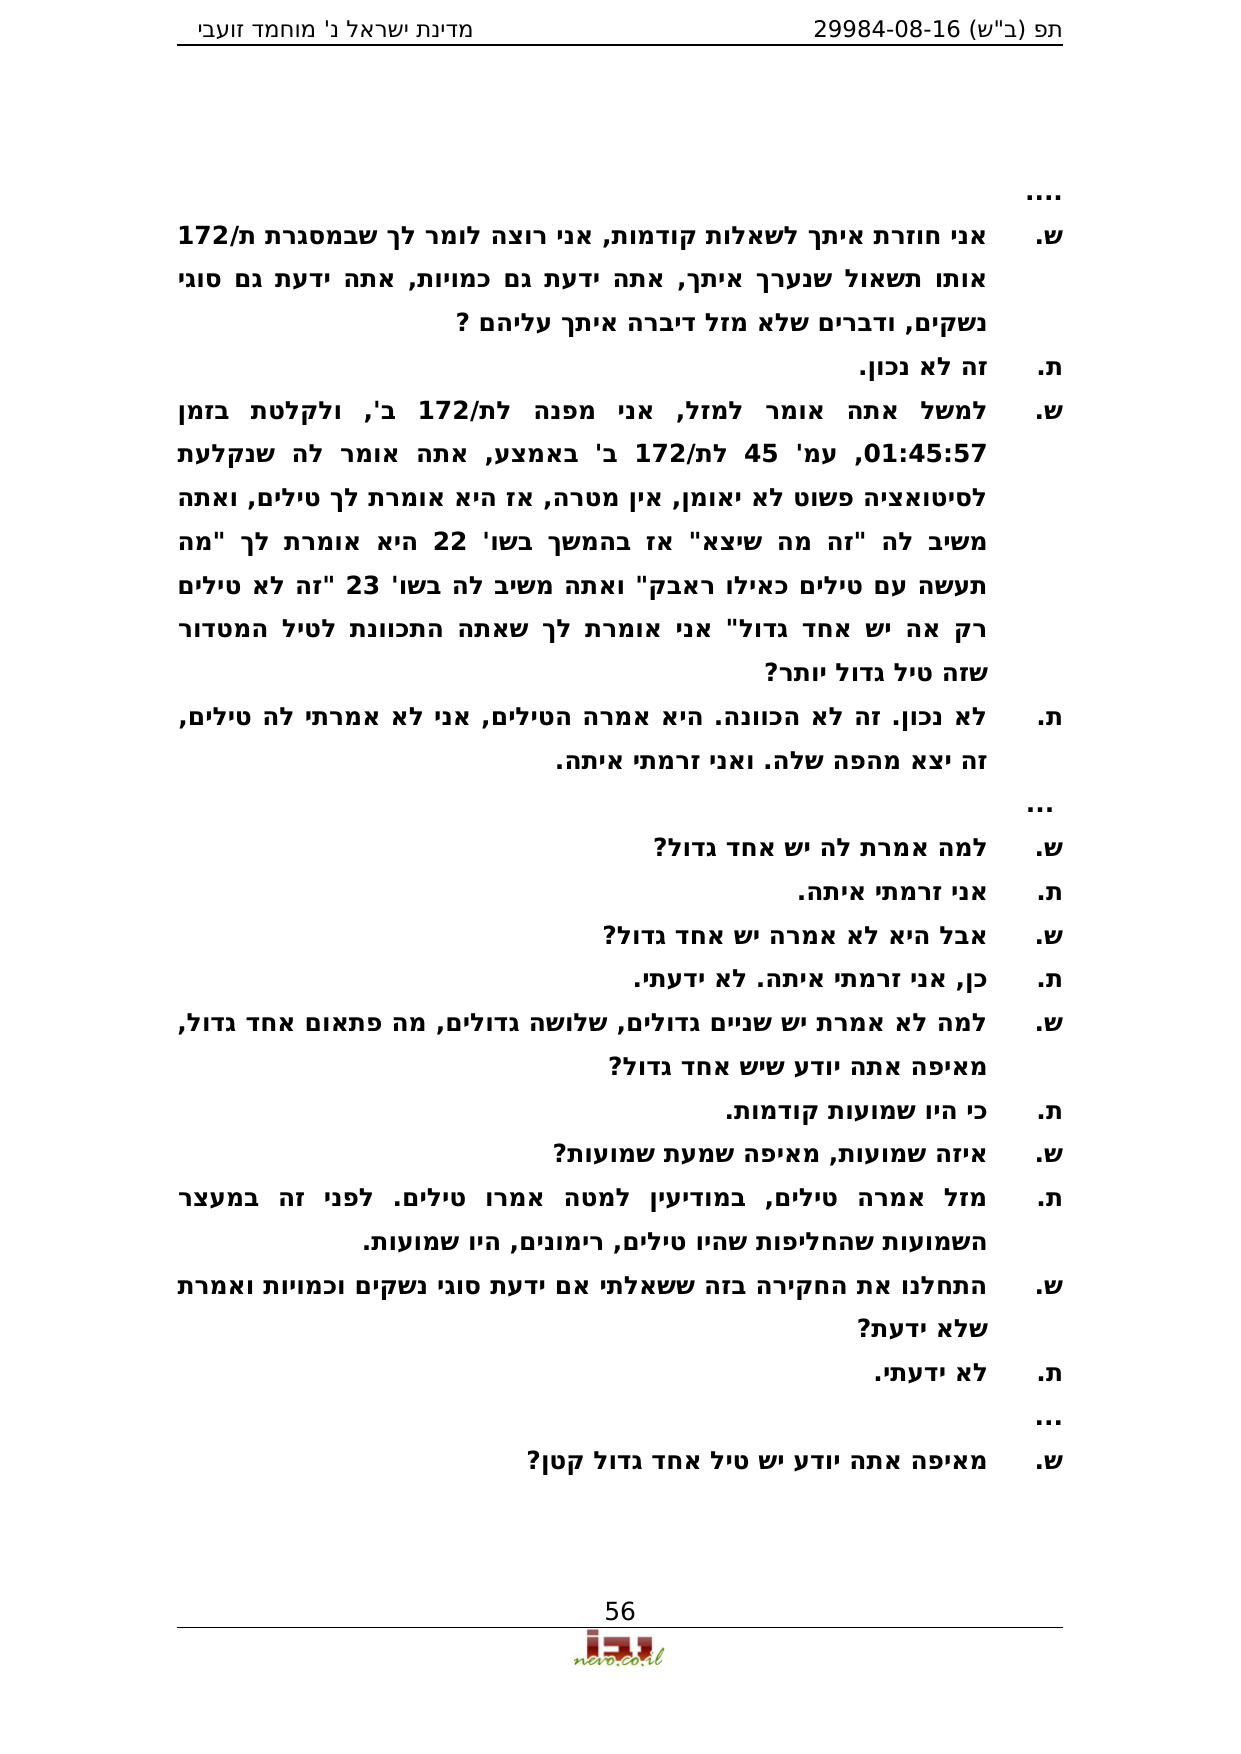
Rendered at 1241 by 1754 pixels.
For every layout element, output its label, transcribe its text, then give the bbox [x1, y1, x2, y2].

text ת. כן, אני זרמתי איתה. לא ידעתי. [177, 965, 1063, 994]
text .... [177, 177, 1063, 206]
text ש. למה לא אמרת יש שניים גדולים, שלושה גדולים, מה פתאום אחד גדול, מאיפה אתה יודע שיש אחד גדול? [177, 1008, 1063, 1081]
text ת. זה לא נכון. [177, 352, 1063, 381]
text ש. מאיפה אתה יודע יש טיל אחד גדול קטן? [177, 1446, 1063, 1475]
text ת. לא נכון. זה לא הכוונה. היא אמרה הטילים, אני לא אמרתי לה טילים, זה יצא מהפה שלה. ואני זרמתי איתה. [177, 702, 1063, 775]
picture [574, 1629, 666, 1667]
text ... [177, 1402, 1063, 1431]
text ש. התחלנו את החקירה בזה ששאלתי אם ידעת סוגי נשקים וכמויות ואמרת שלא ידעת? [177, 1271, 1063, 1344]
text ת. אני זרמתי איתה. [177, 877, 1063, 906]
text ת. כי היו שמועות קודמות. [177, 1096, 1063, 1125]
text ש. למה אמרת לה יש אחד גדול? [177, 833, 1063, 863]
text ש. למשל אתה אומר למזל, אני מפנה לת/172 ב', ולקלטת בזמן 01:45:57, עמ' 45 לת/172 ב' באמצע, אתה אומר לה שנקלעת לסיטואציה פשוט לא יאומן, אין מטרה, אז היא אומרת לך טילים, ואתה משיב לה "זה מה שיצא" אז בהמשך בשו' 22 היא אומרת לך "מה תעשה עם טילים כאילו ראבק" ואתה משיב לה בשו' 23 "זה לא טילים רק אה יש אחד גדול" אני אומרת לך שאתה התכוונת לטיל המטדור שזה טיל גדול יותר? [177, 396, 1063, 688]
text ת. לא ידעתי. [177, 1358, 1063, 1388]
text ש. אני חוזרת איתך לשאלות קודמות, אני רוצה לומר לך שבמסגרת ת/172 אותו תשאול שנערך איתך, אתה ידעת גם כמויות, אתה ידעת גם סוגי נשקים, ודברים שלא מזל דיברה איתך עליהם ? [177, 221, 1063, 338]
text ... [177, 790, 1063, 819]
text ת. מזל אמרה טילים, במודיעין למטה אמרו טילים. לפני זה במעצר השמועות שהחליפות שהיו טילים, רימונים, היו שמועות. [177, 1183, 1063, 1256]
text ש. איזה שמועות, מאיפה שמעת שמועות? [177, 1140, 1063, 1169]
text ש. אבל היא לא אמרה יש אחד גדול? [177, 921, 1063, 950]
